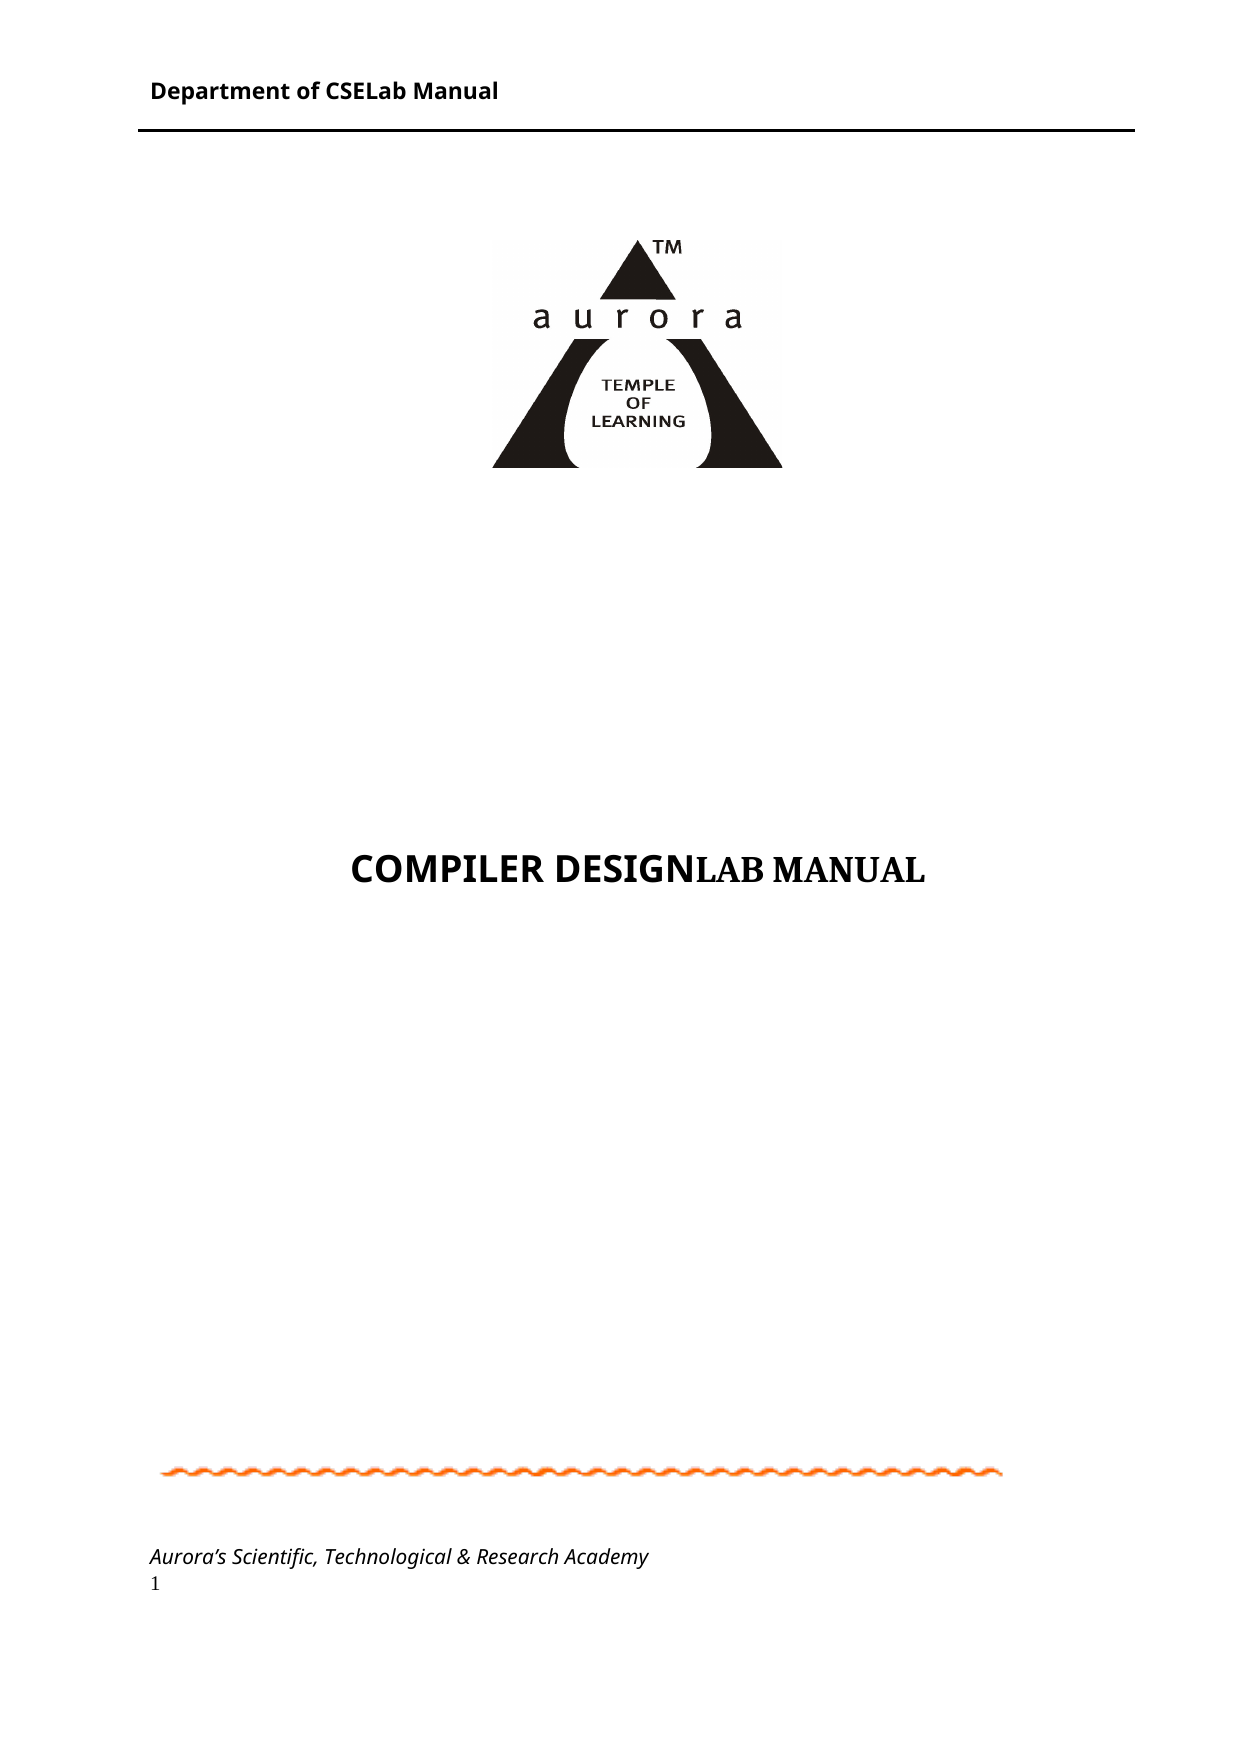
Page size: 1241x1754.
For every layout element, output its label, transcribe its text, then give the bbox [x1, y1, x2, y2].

picture [150, 1463, 1016, 1483]
text COMPILER DESIGNLAB MANUAL [150, 842, 1125, 893]
